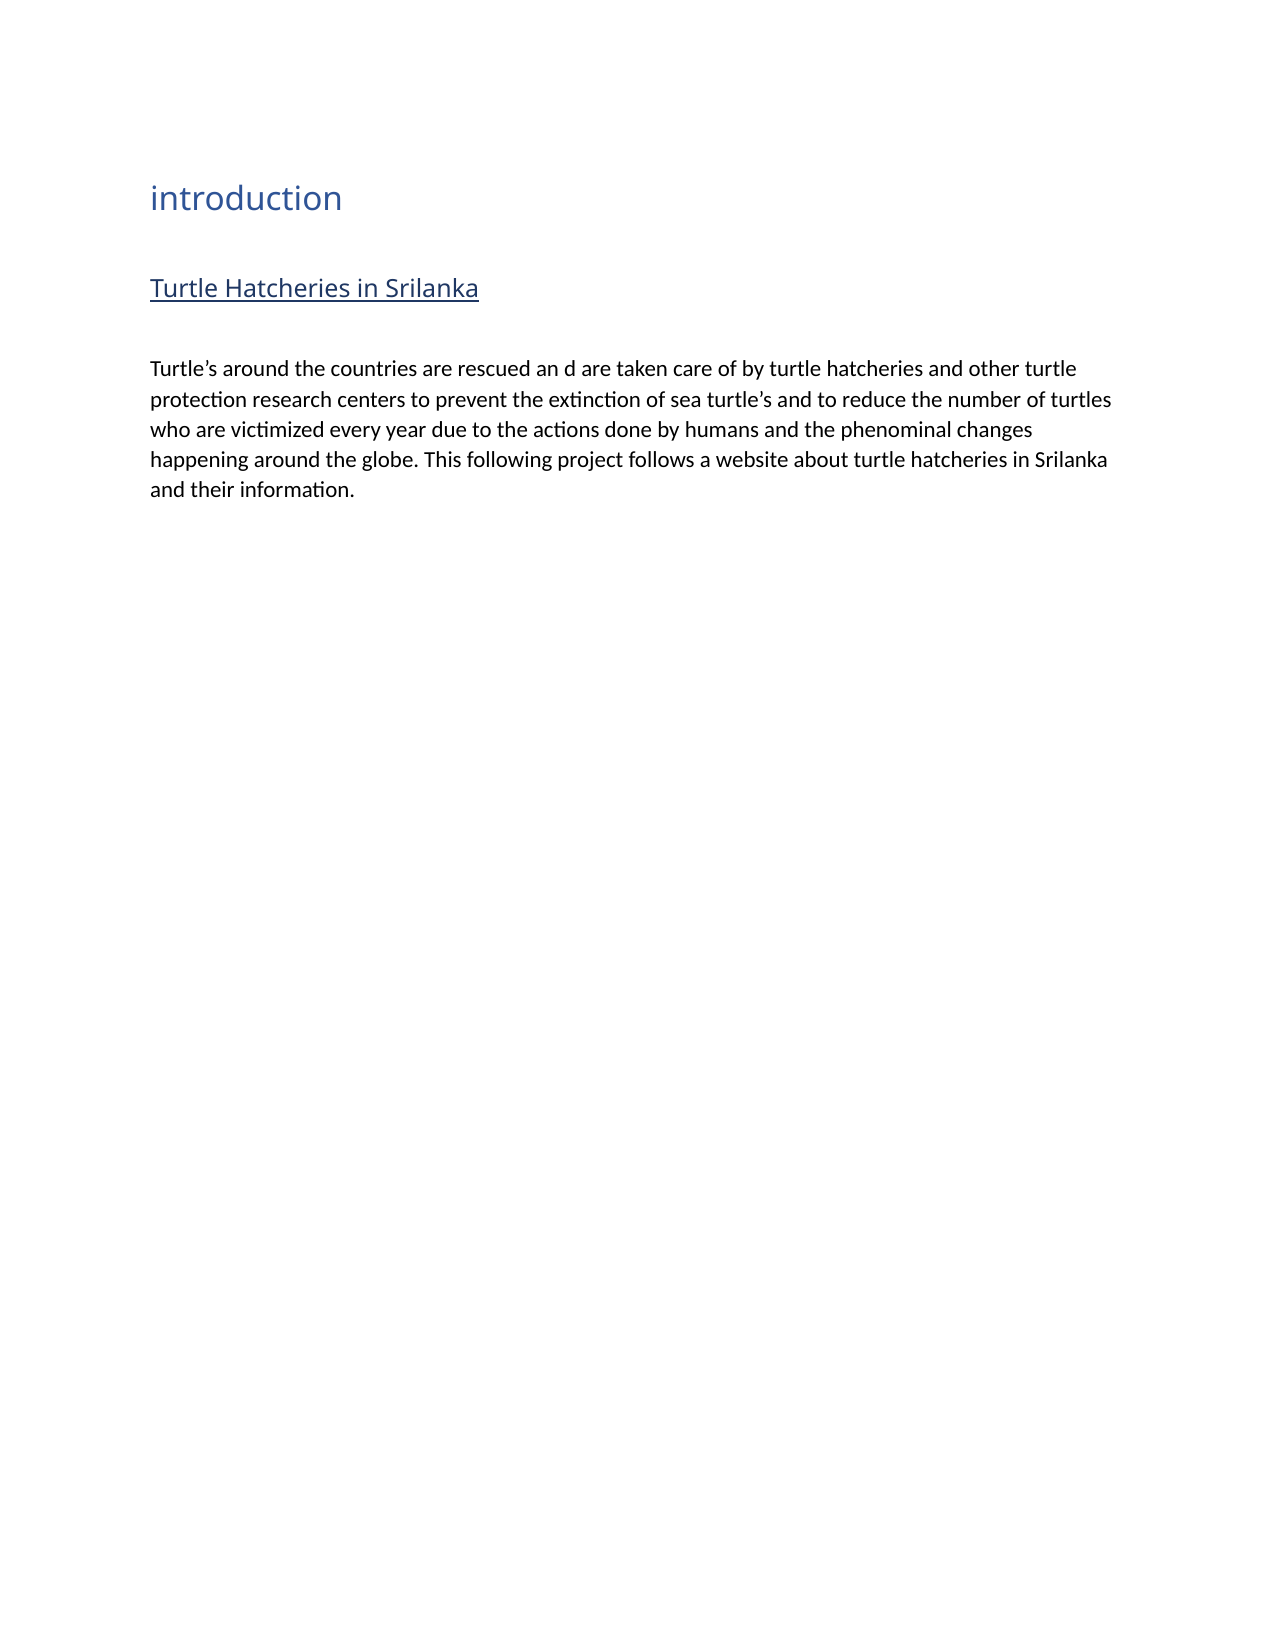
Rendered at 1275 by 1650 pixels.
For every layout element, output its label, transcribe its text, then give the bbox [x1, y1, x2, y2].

text Turtle’s around the countries are rescued an d are taken care of by turtle hatcheries and other turtle protection research centers to prevent the extinction of sea turtle’s and to reduce the number of turtles who are victimized every year due to the actions done by humans and the phenominal changes happening around the globe. This following project follows a website about turtle hatcheries in Srilanka and their information. [150, 354, 1125, 503]
subtitle introduction [150, 175, 1125, 220]
subtitle Turtle Hatcheries in Srilanka [150, 271, 1125, 305]
